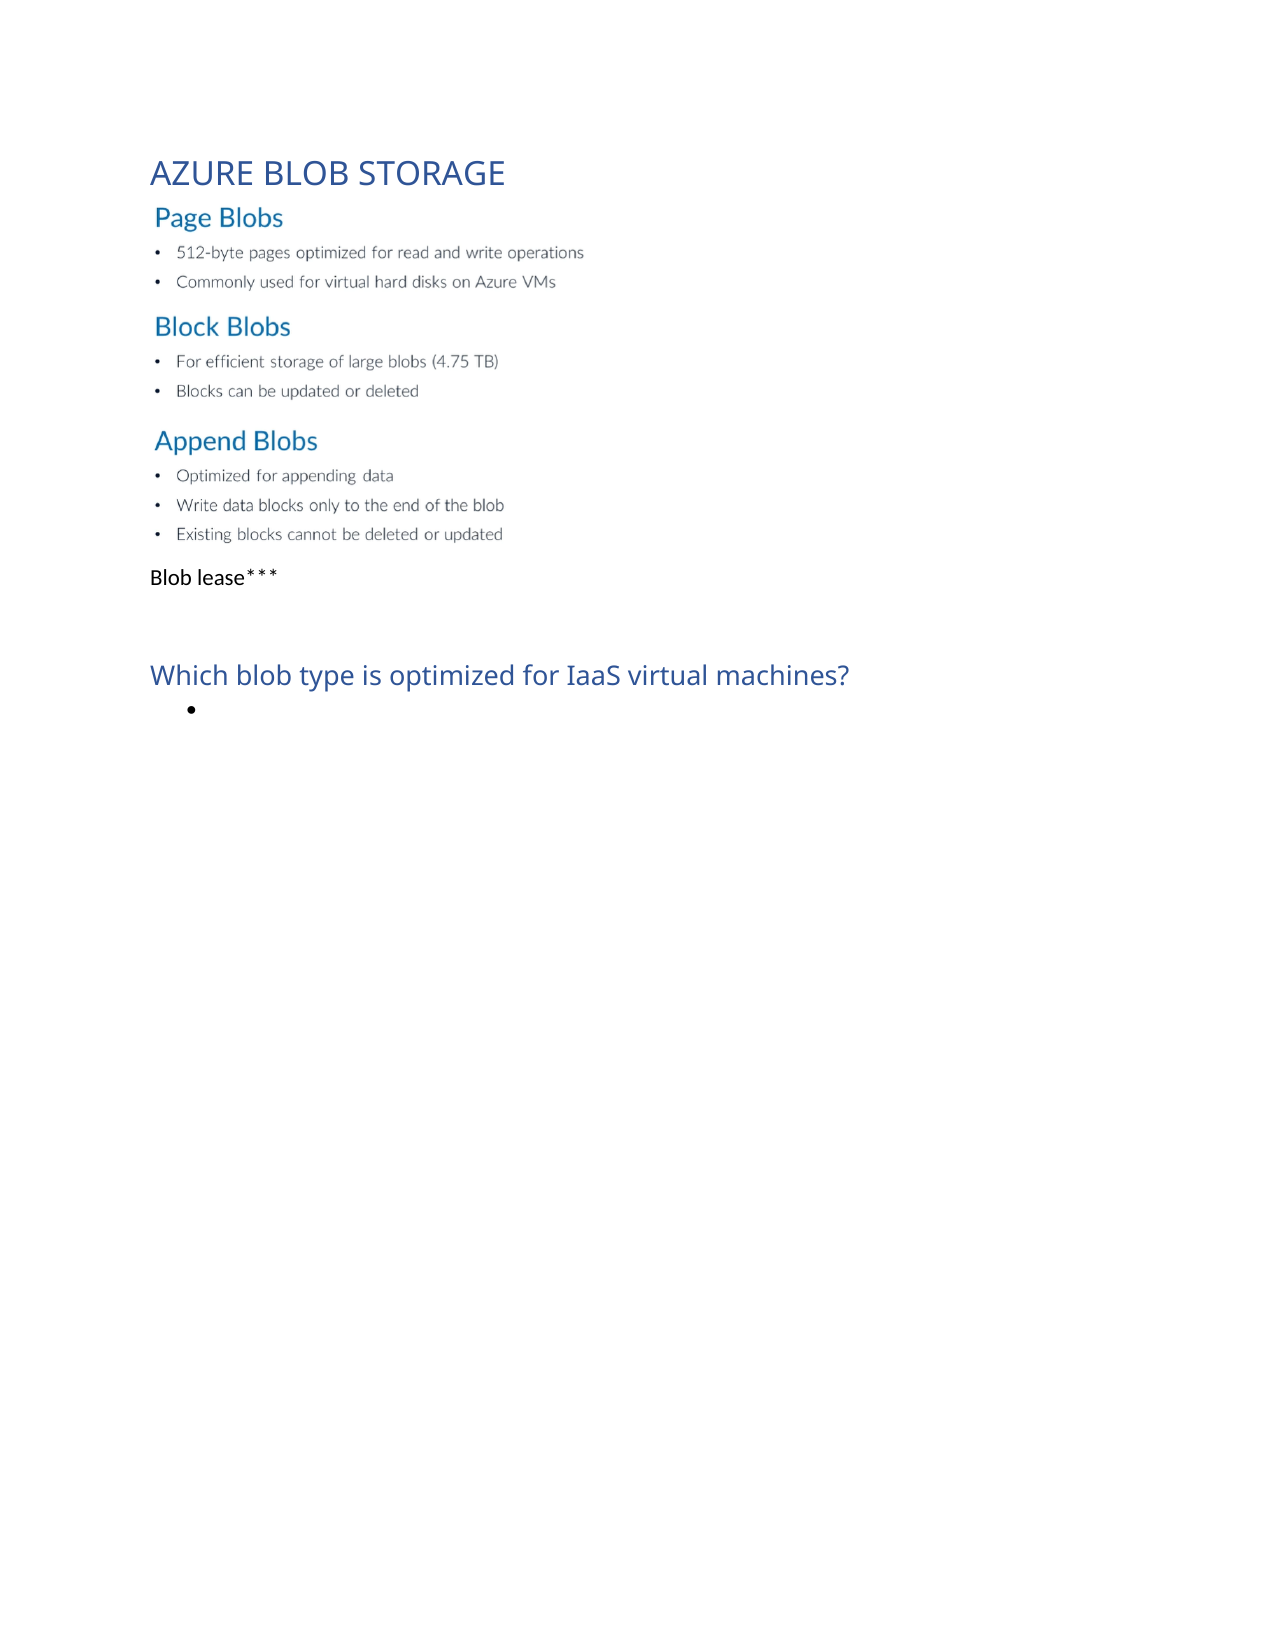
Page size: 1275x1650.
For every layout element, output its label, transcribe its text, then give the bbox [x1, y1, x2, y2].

subtitle Which blob type is optimized for IaaS virtual machines? [150, 657, 1125, 693]
picture [150, 198, 604, 544]
subtitle AZURE BLOB STORAGE [150, 150, 1125, 195]
text Blob lease*** [150, 563, 1125, 591]
